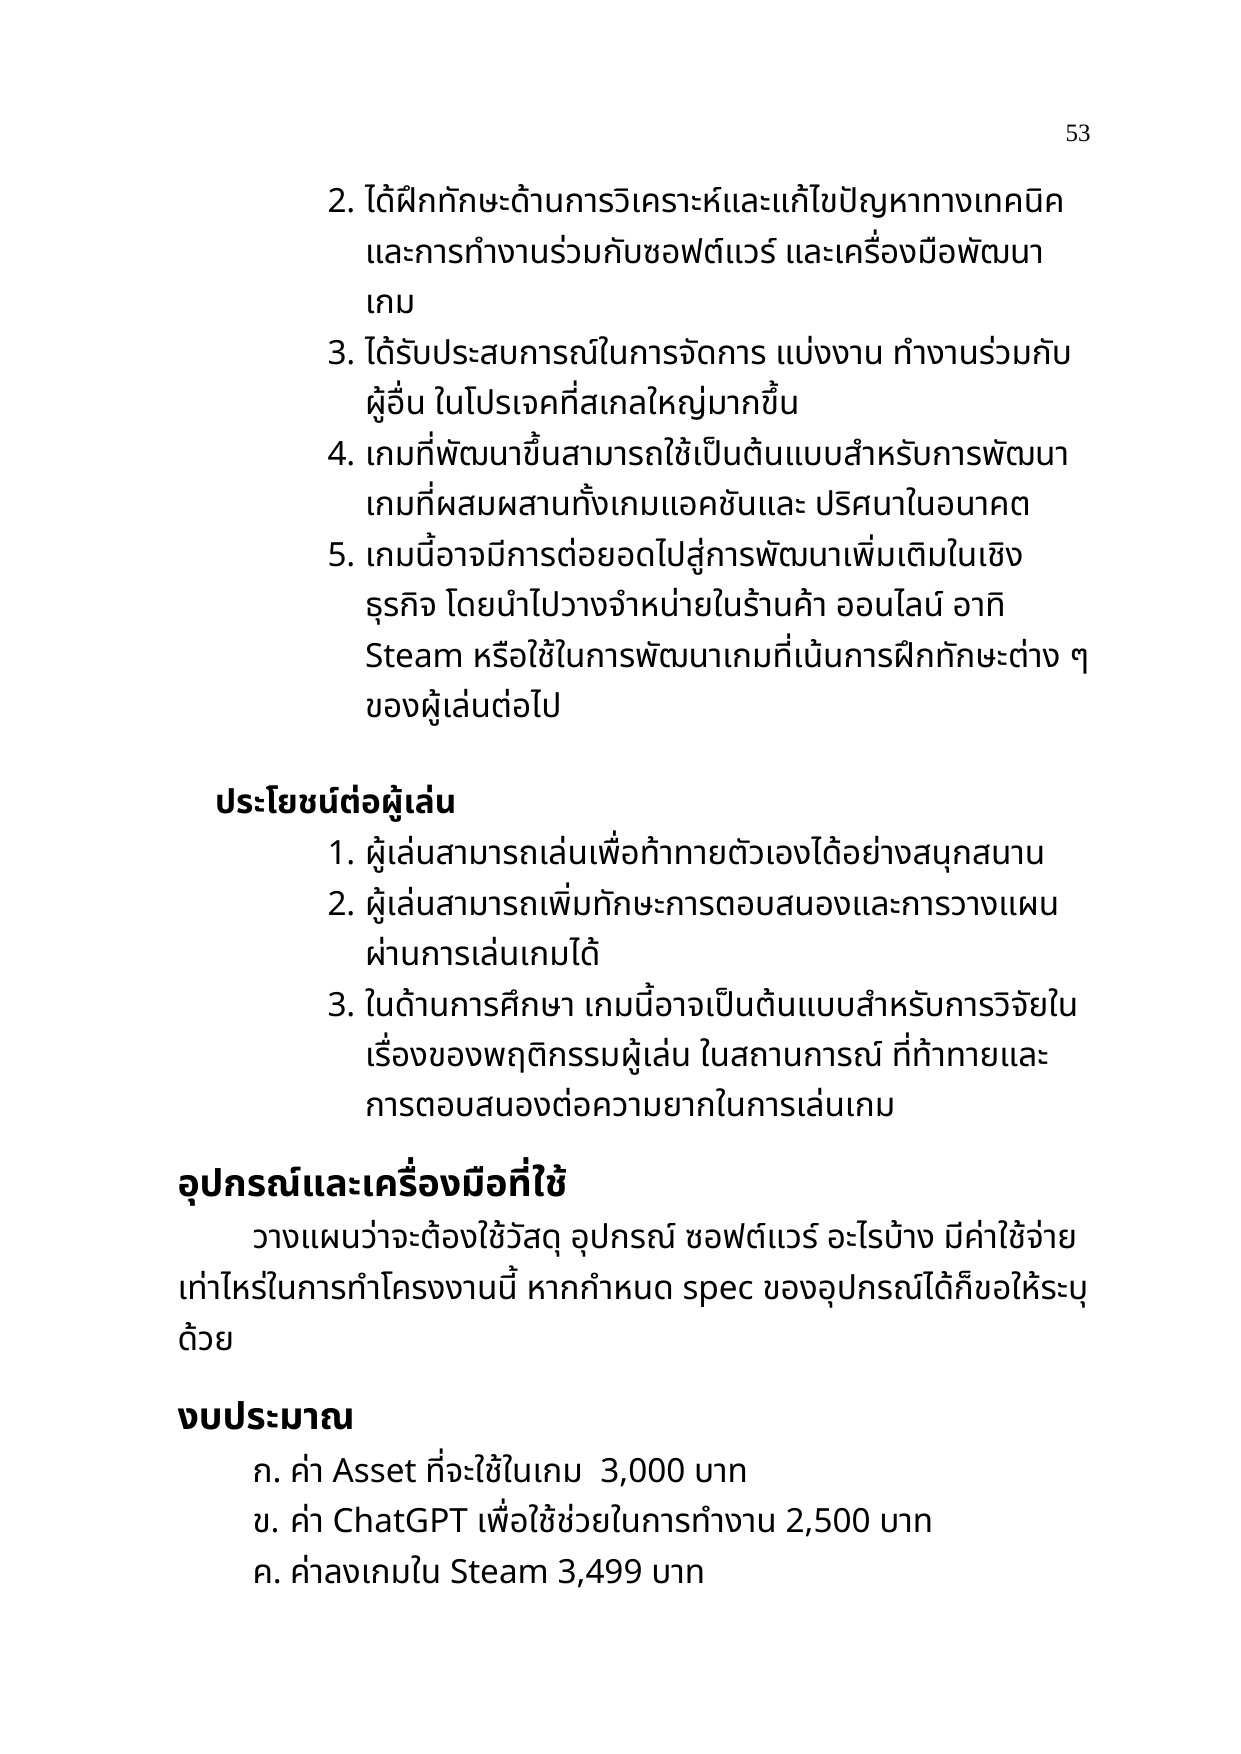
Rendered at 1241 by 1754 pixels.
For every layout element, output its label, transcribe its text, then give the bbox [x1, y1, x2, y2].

list ผู้เล่นสามารถเล่นเพื่อท้าทายตัวเองได้อย่างสนุกสนาน [327, 829, 1090, 879]
list ในด้านการศึกษา เกมนี้อาจเป็นต้นแบบสำหรับการวิจัยในเรื่องของพฤติกรรมผู้เล่น ในสถานการณ์ ที่ท้าทายและการตอบสนองต่อความยากในการเล่นเกม [327, 980, 1090, 1132]
list ค่า ChatGPT เพื่อใช้ช่วยในการทำงาน 2,500 บาท [252, 1497, 1090, 1548]
text ประโยชน์ต่อผู้เล่น [215, 778, 1090, 829]
list ได้ฝึกทักษะด้านการวิเคราะห์และแก้ไขปัญหาทางเทคนิค และการทำงานร่วมกับซอฟต์แวร์ และเครื่องมือพัฒนาเกม [327, 177, 1090, 329]
list ค่า Asset ที่จะใช้ในเกม 3,000 บาท [252, 1447, 1090, 1497]
text อุปกรณ์และเครื่องมือที่ใช้ [177, 1157, 1090, 1213]
text วางแผนว่าจะต้องใช้วัสดุ อุปกรณ์ ซอฟต์แวร์ อะไรบ้าง มีค่าใช้จ่ายเท่าไหร่ในการทำโครงงานนี้ หากกำหนด spec ของอุปกรณ์ได้ก็ขอให้ระบุด้วย [177, 1213, 1090, 1365]
list ได้รับประสบการณ์ในการจัดการ แบ่งงาน ทำงานร่วมกับผู้อื่น ในโปรเจคที่สเกลใหญ่มากขึ้น [327, 329, 1090, 430]
list เกมนี้อาจมีการต่อยอดไปสู่การพัฒนาเพิ่มเติมในเชิงธุรกิจ โดยนำไปวางจำหน่ายในร้านค้า ออนไลน์ อาทิ Steam หรือใช้ในการพัฒนาเกมที่เน้นการฝึกทักษะต่าง ๆ ของผู้เล่นต่อไป [327, 531, 1090, 733]
text งบประมาณ [177, 1390, 1090, 1447]
list ผู้เล่นสามารถเพิ่มทักษะการตอบสนองและการวางแผนผ่านการเล่นเกมได้ [327, 879, 1090, 980]
list เกมที่พัฒนาขึ้นสามารถใช้เป็นต้นแบบสำหรับการพัฒนาเกมที่ผสมผสานทั้งเกมแอคชันและ ปริศนาในอนาคต [327, 430, 1090, 531]
list ค่าลงเกมใน Steam 3,499 บาท [252, 1548, 1090, 1598]
